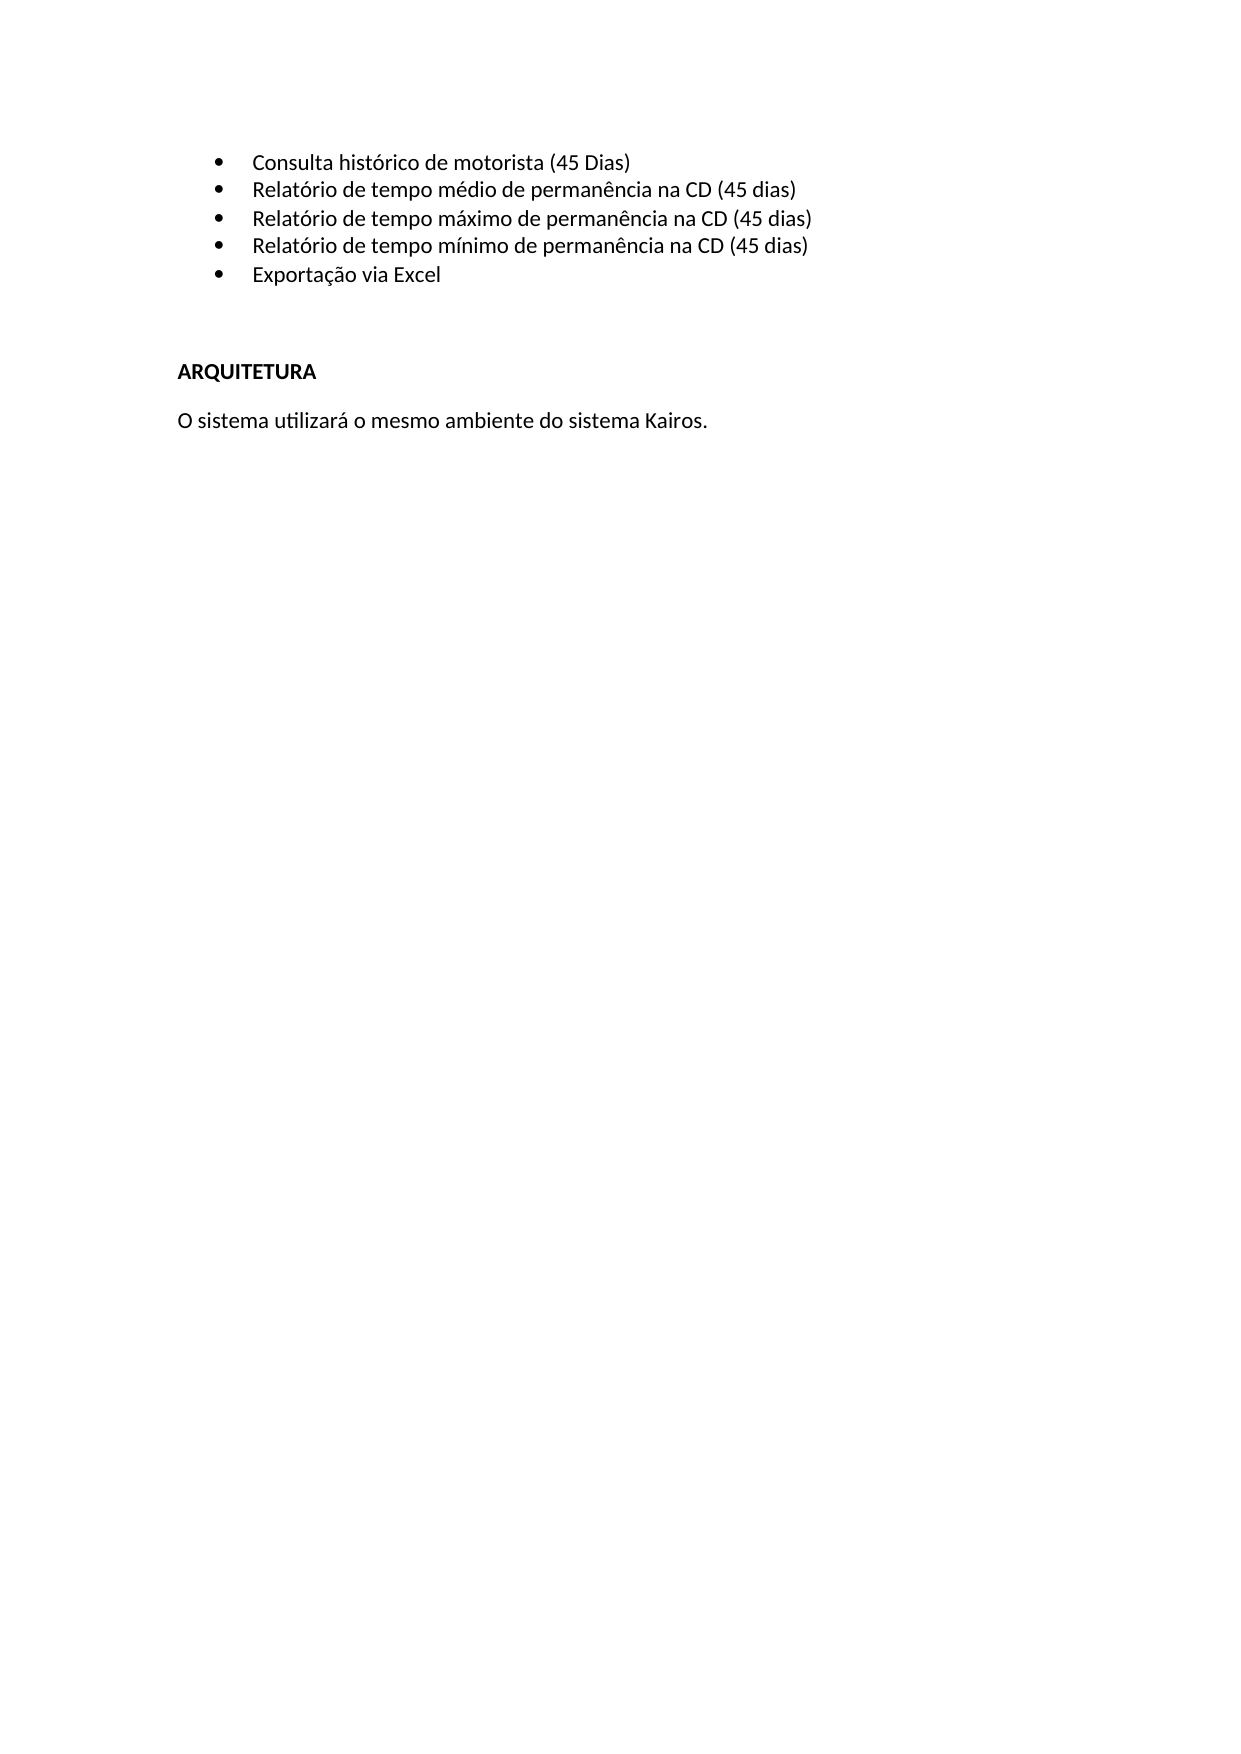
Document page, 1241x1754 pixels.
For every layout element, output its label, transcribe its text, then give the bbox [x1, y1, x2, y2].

list Consulta histórico de motorista (45 Dias) [215, 148, 1063, 176]
list Exportação via Excel [215, 260, 1063, 288]
text O sistema utilizará o mesmo ambiente do sistema Kairos. [177, 406, 1063, 434]
list Relatório de tempo máximo de permanência na CD (45 dias) [215, 204, 1063, 232]
text ARQUITETURA [177, 357, 1063, 385]
list Relatório de tempo mínimo de permanência na CD (45 dias) [215, 232, 1063, 260]
list Relatório de tempo médio de permanência na CD (45 dias) [215, 176, 1063, 204]
